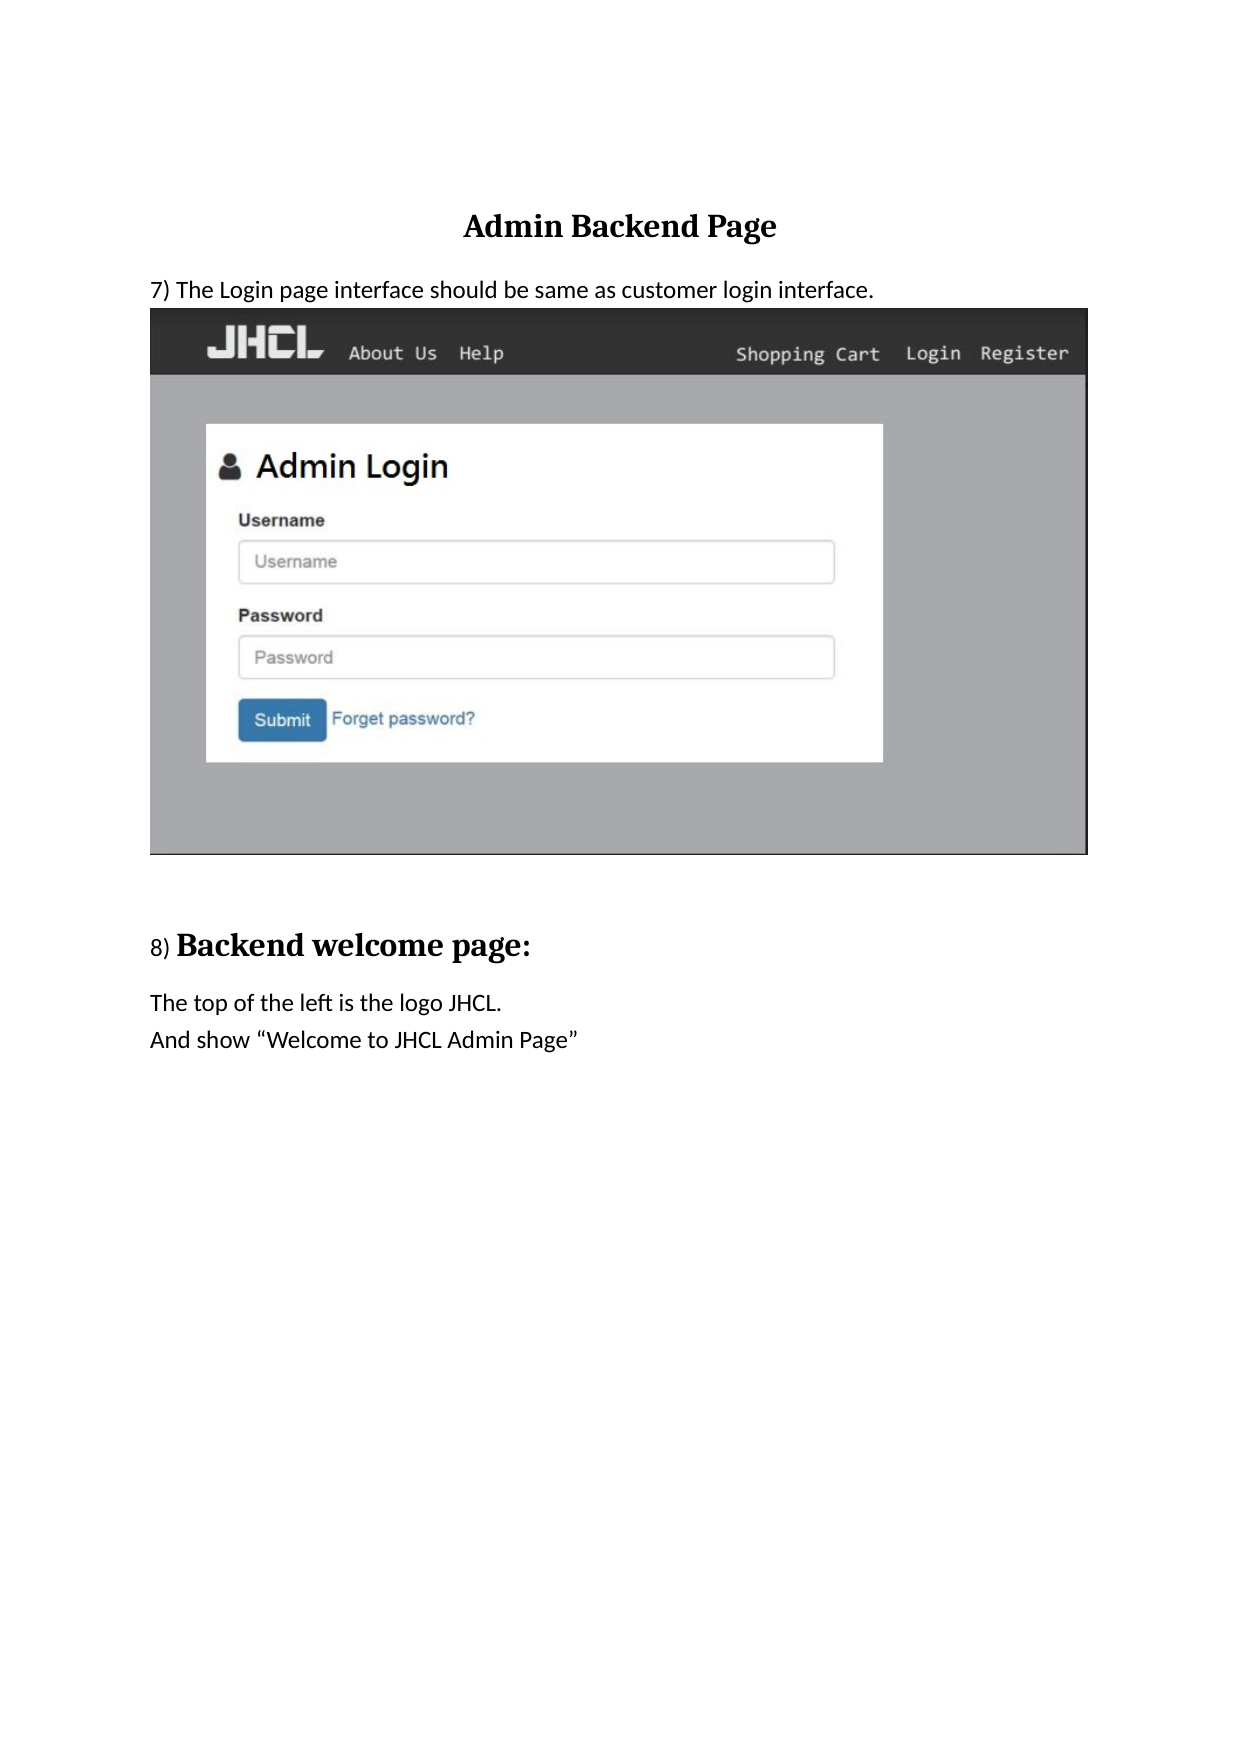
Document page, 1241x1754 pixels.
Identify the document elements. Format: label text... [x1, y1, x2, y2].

title Admin Backend Page [150, 189, 1090, 264]
text The top of the left is the logo JHCL. [150, 983, 1090, 1021]
picture [150, 308, 1088, 855]
text And show “Welcome to JHCL Admin Page” [150, 1021, 1090, 1058]
text 8) Backend welcome page: [150, 908, 1090, 983]
